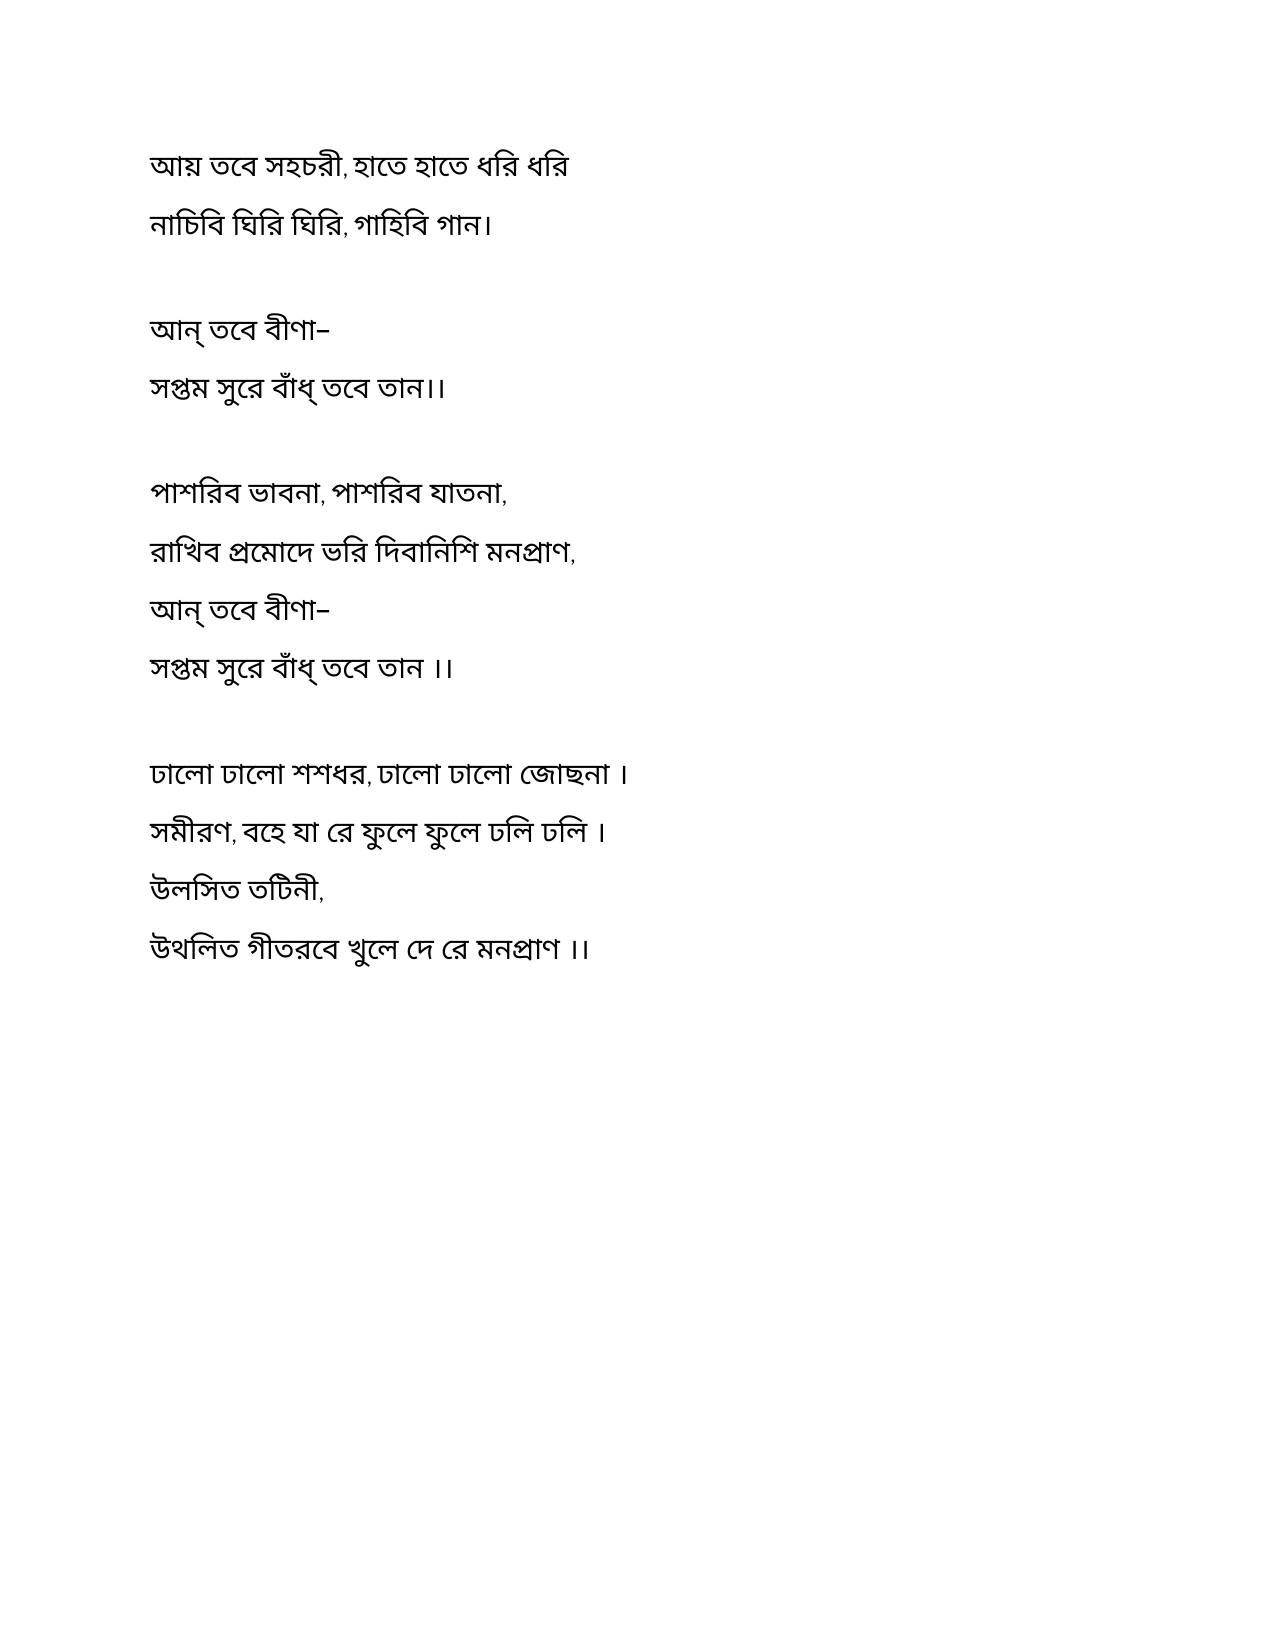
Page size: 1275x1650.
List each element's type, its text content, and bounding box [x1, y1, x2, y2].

text পাশরিব ভাবনা, পাশরিব যাতনা, [150, 477, 1125, 516]
text আন্‌ তবে বীণা– [150, 313, 1125, 352]
text উথলিত গীতরবে খুলে দে রে মনপ্রাণ ।। [150, 932, 1125, 971]
text ঢালো ঢালো শশধর, ঢালো ঢালো জোছনা । [150, 757, 1125, 796]
text সপ্তম সুরে বাঁধ্‌ তবে তান ।। [150, 652, 1125, 691]
text আয় তবে সহচরী, হাতে হাতে ধরি ধরি [150, 150, 1125, 189]
text আন্‌ তবে বীণা– [150, 594, 1125, 632]
text সপ্তম সুরে বাঁধ্‌ তবে তান।। [150, 372, 1125, 411]
text সমীরণ, বহে যা রে ফুলে ফুলে ঢলি ঢলি । [150, 816, 1125, 854]
text নাচিবি ঘিরি ঘিরি, গাহিবি গান। [150, 208, 1125, 247]
text রাখিব প্রমোদে ভরি দিবানিশি মনপ্রাণ, [150, 535, 1125, 574]
text উলসিত তটিনী, [150, 874, 1125, 913]
